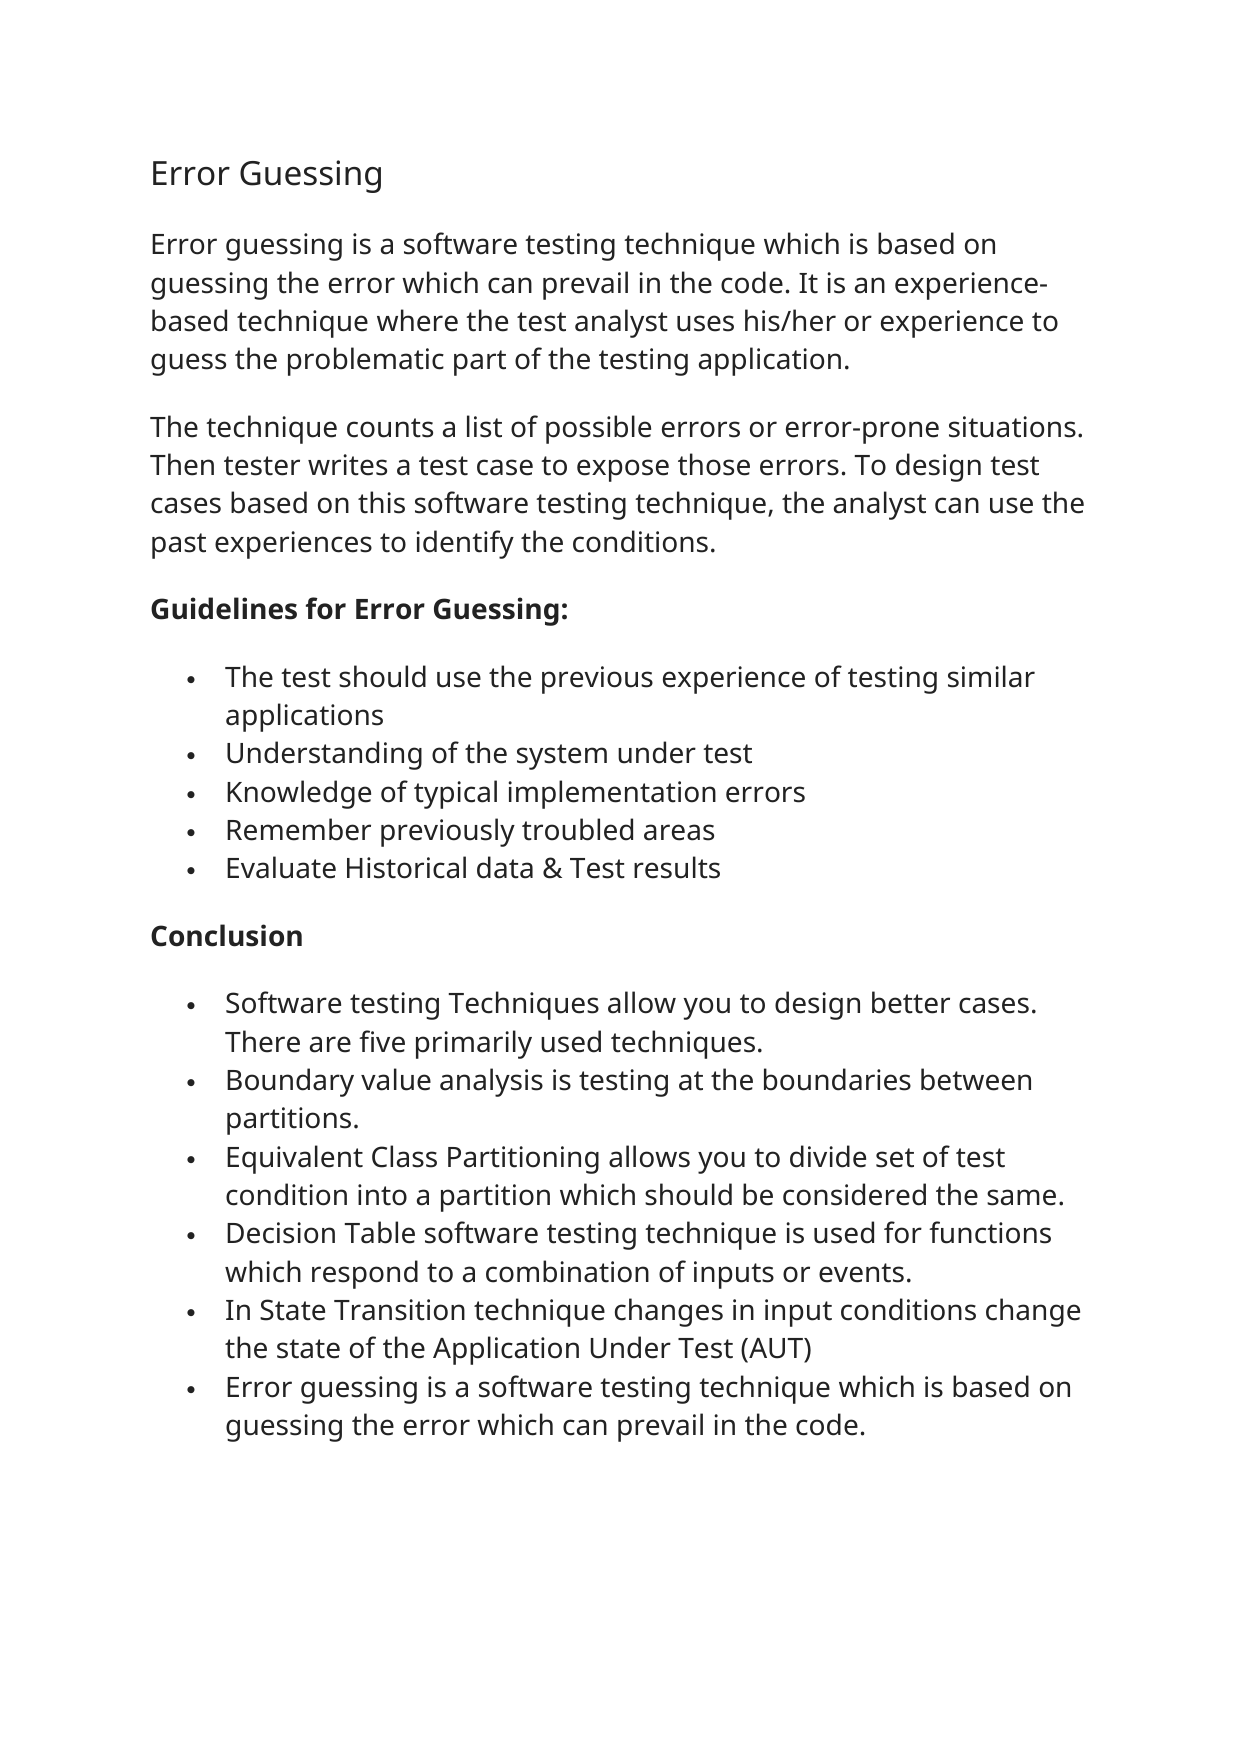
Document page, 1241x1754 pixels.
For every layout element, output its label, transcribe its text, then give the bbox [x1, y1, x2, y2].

list The test should use the previous experience of testing similar applications [187, 657, 1090, 734]
subtitle Error Guessing [150, 150, 1090, 195]
list Understanding of the system under test [187, 734, 1090, 772]
text Conclusion [150, 916, 1090, 954]
list Evaluate Historical data & Test results [187, 849, 1090, 887]
text Error guessing is a software testing technique which is based on guessing the error which can prevail in the code. It is an experience-based technique where the test analyst uses his/her or experience to guess the problematic part of the testing application. [150, 224, 1090, 378]
list Decision Table software testing technique is used for functions which respond to a combination of inputs or events. [187, 1214, 1090, 1290]
text The technique counts a list of possible errors or error-prone situations. Then tester writes a test case to expose those errors. To design test cases based on this software testing technique, the analyst can use the past experiences to identify the conditions. [150, 407, 1090, 560]
text Guidelines for Error Guessing: [150, 589, 1090, 628]
list Error guessing is a software testing technique which is based on guessing the error which can prevail in the code. [187, 1367, 1090, 1444]
list In State Transition technique changes in input conditions change the state of the Application Under Test (AUT) [187, 1290, 1090, 1367]
list Knowledge of typical implementation errors [187, 772, 1090, 810]
list Remember previously troubled areas [187, 810, 1090, 849]
list Boundary value analysis is testing at the boundaries between partitions. [187, 1060, 1090, 1137]
list Software testing Techniques allow you to design better cases. There are five primarily used techniques. [187, 984, 1090, 1060]
list Equivalent Class Partitioning allows you to divide set of test condition into a partition which should be considered the same. [187, 1137, 1090, 1214]
